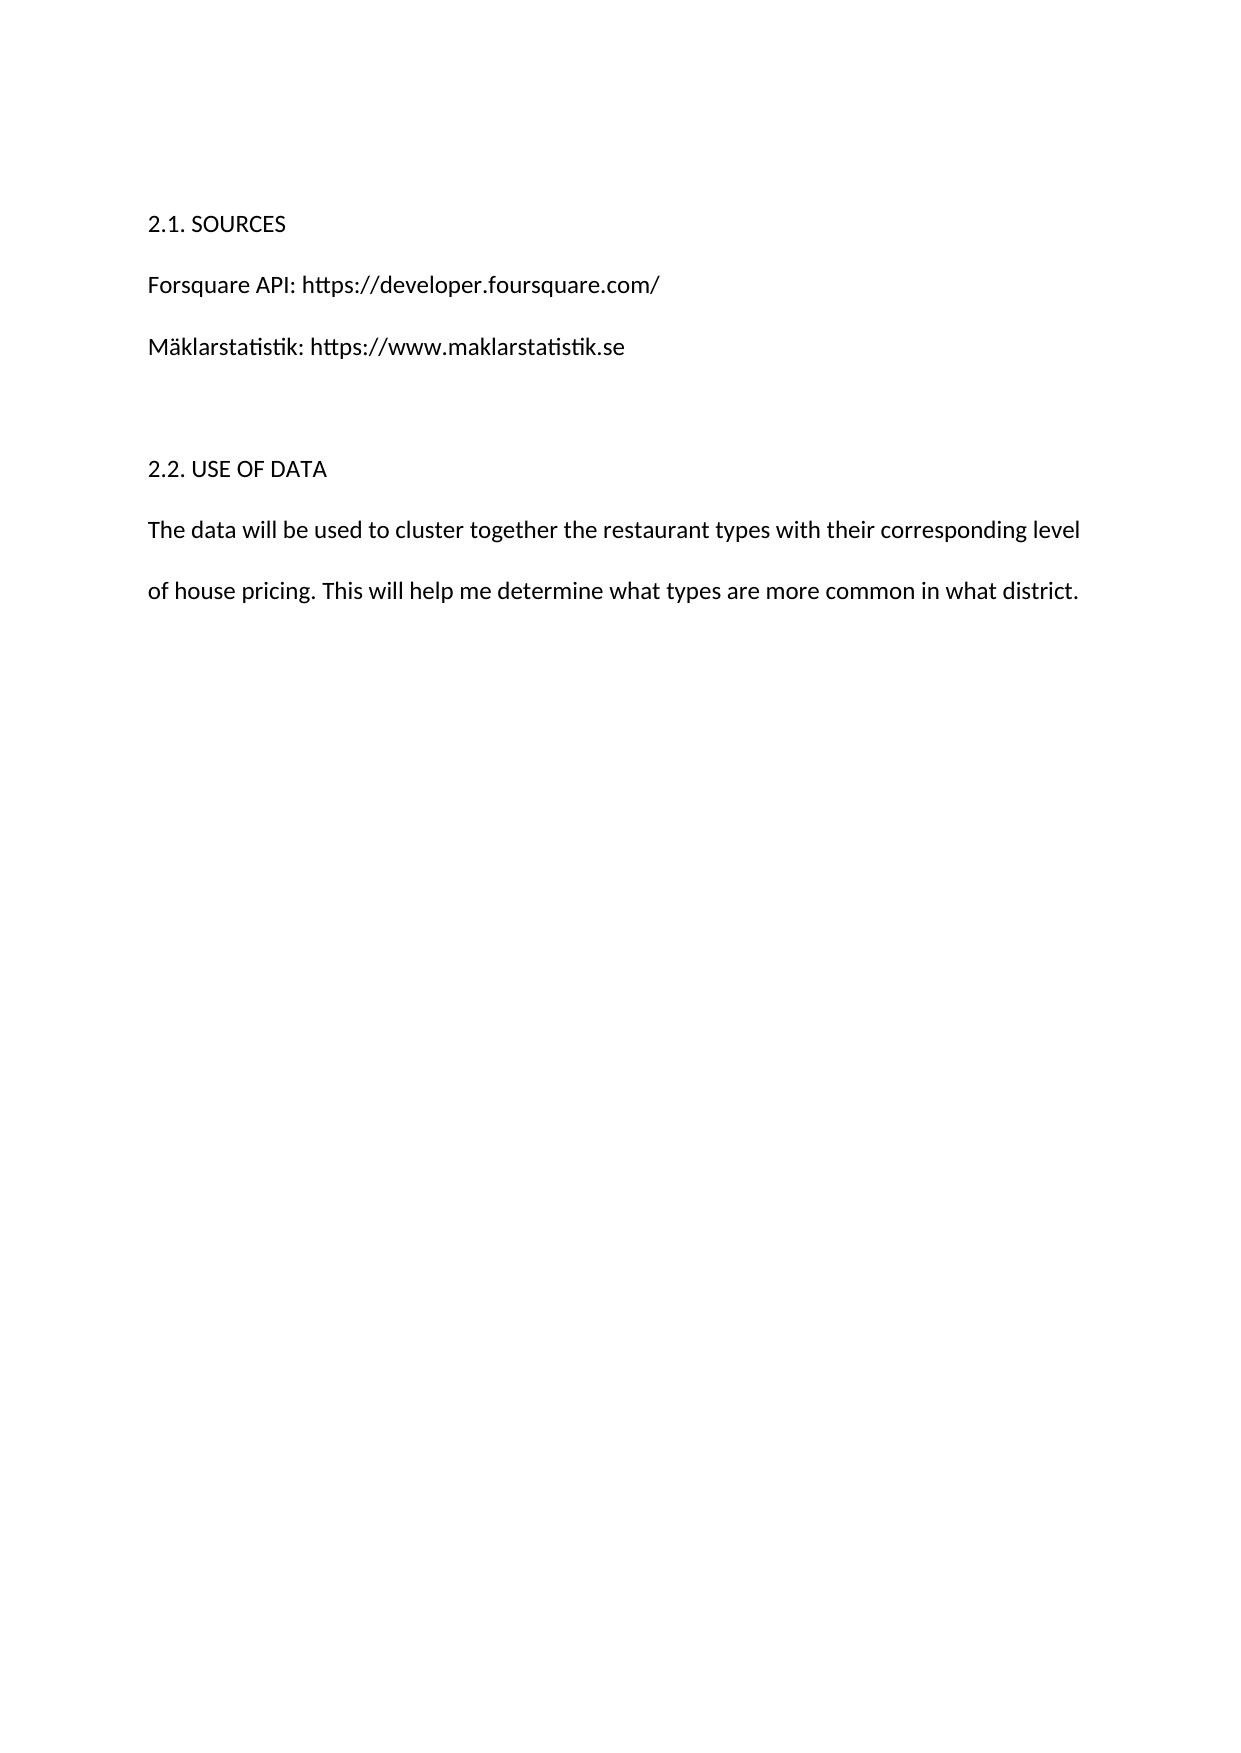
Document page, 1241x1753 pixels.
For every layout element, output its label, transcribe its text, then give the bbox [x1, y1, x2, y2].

text Mäklarstatistik: https://www.maklarstatistik.se [148, 331, 1093, 361]
text 2.1. SOURCES [148, 209, 1093, 239]
text The data will be used to cluster together the restaurant types with their corresponding level of house pricing. This will help me determine what types are more common in what district. [148, 514, 1093, 605]
text Forsquare API: https://developer.foursquare.com/ [148, 270, 1093, 300]
text 2.2. USE OF DATA [148, 453, 1093, 483]
